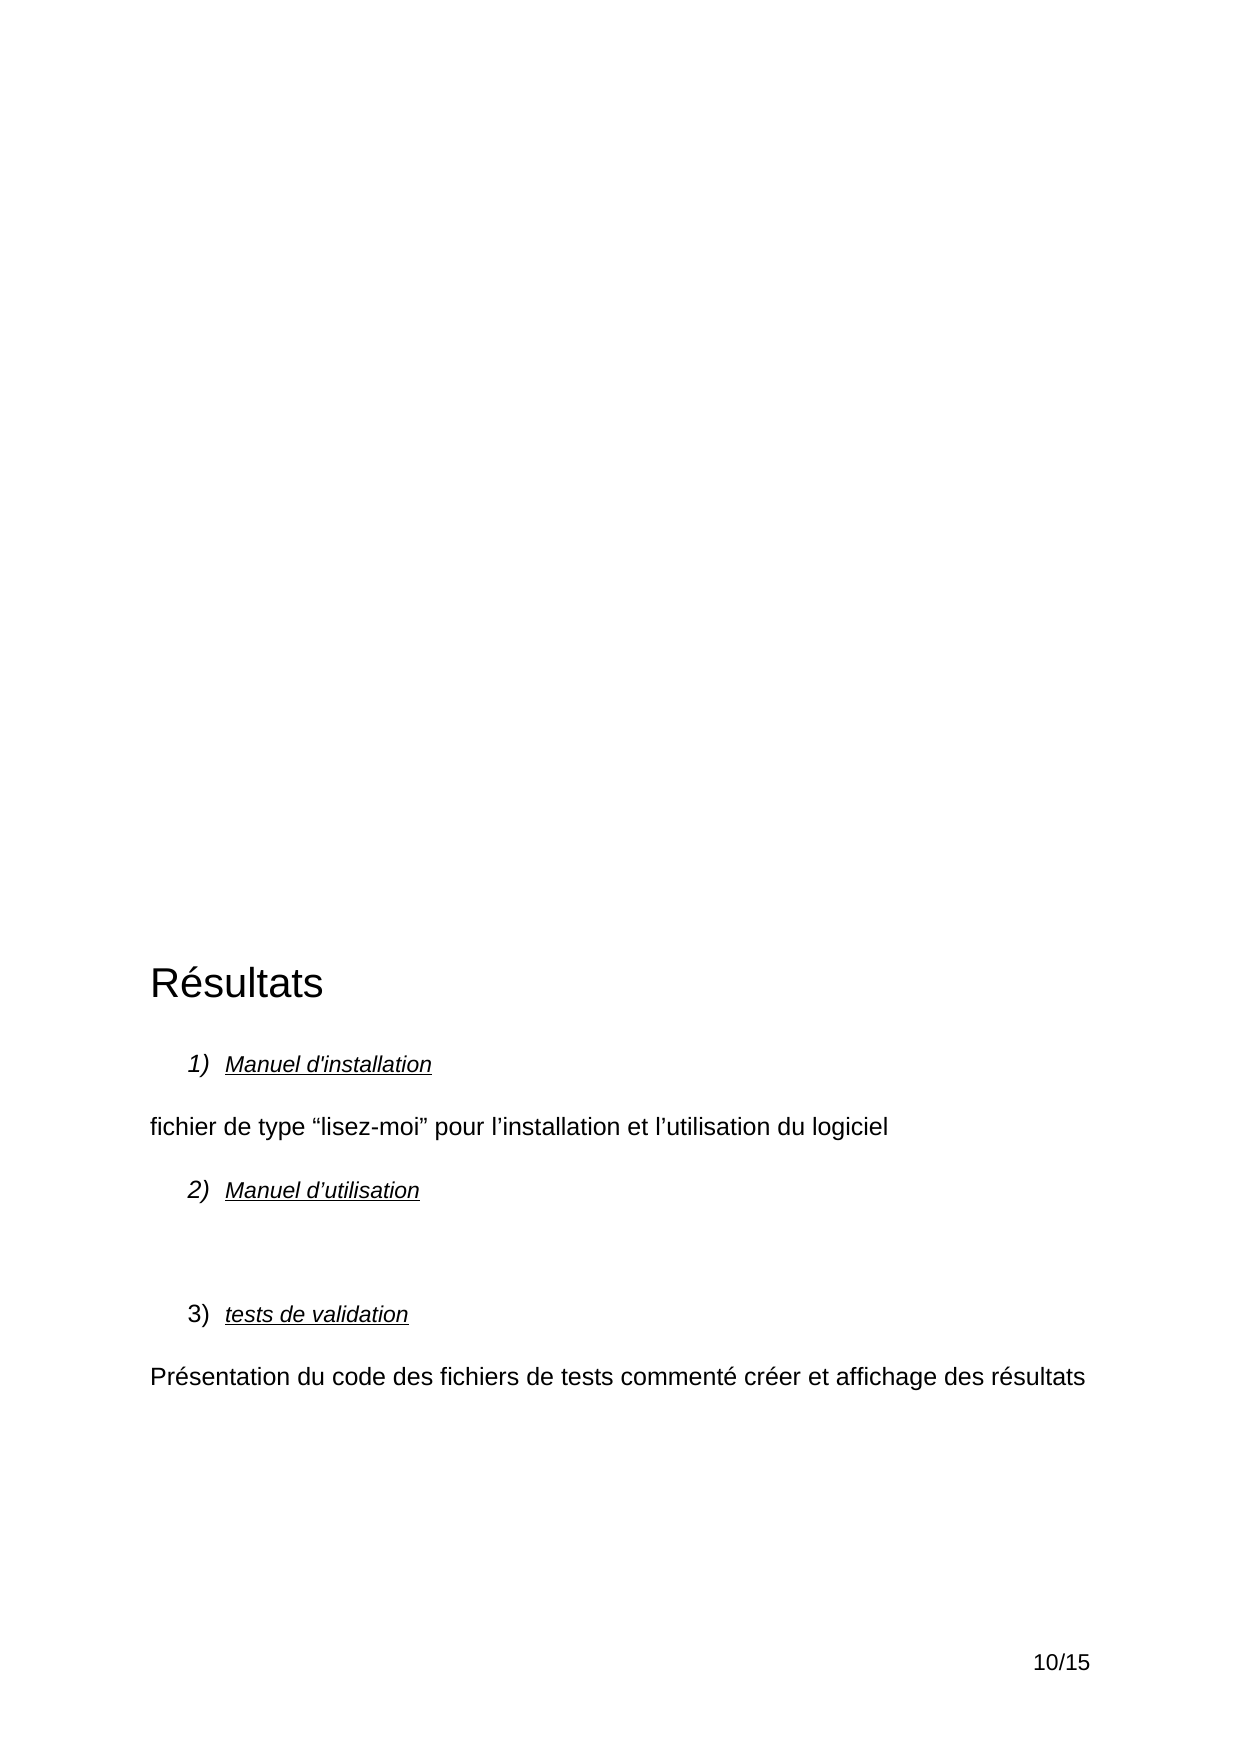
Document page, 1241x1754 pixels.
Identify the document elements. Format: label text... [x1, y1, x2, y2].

list Manuel d'installation [187, 1049, 1090, 1078]
text Présentation du code des fichiers de tests commenté créer et affichage des résultats [150, 1362, 1090, 1391]
list tests de validation [187, 1299, 1090, 1328]
list Manuel d’utilisation [187, 1175, 1090, 1204]
text fichier de type “lisez-moi” pour l’installation et l’utilisation du logiciel [150, 1112, 1090, 1141]
subtitle Résultats [150, 958, 1090, 1006]
